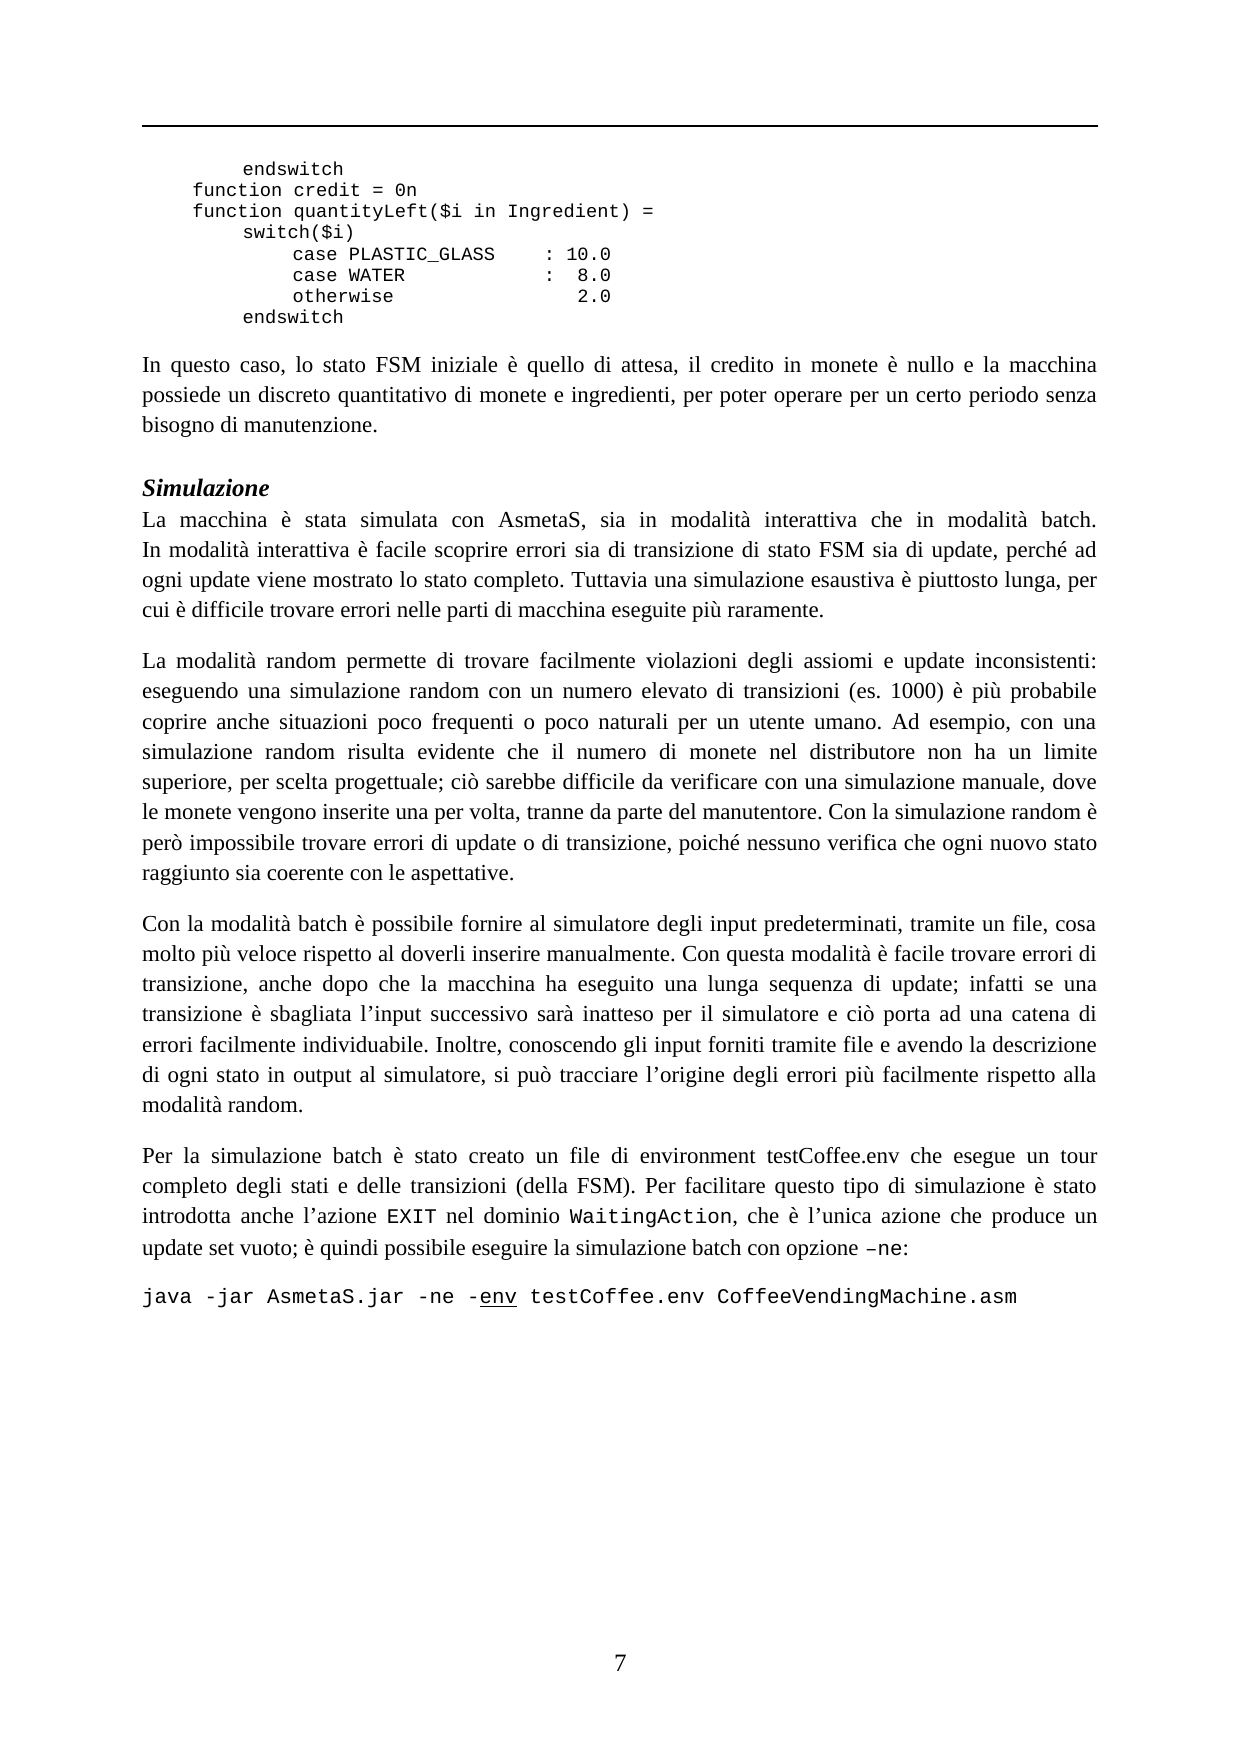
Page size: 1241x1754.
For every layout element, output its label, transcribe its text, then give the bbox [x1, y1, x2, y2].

text Con la modalità batch è possibile fornire al simulatore degli input predeterminati, tramite un file, cosa molto più veloce rispetto al doverli inserire manualmente. Con questa modalità è facile trovare errori di transizione, anche dopo che la macchina ha eseguito una lunga sequenza di update; infatti se una transizione è sbagliata l’input successivo sarà inatteso per il simulatore e ciò porta ad una catena di errori facilmente individuabile. Inoltre, conoscendo gli input forniti tramite file e avendo la descrizione di ogni stato in output al simulatore, si può tracciare l’origine degli errori più facilmente rispetto alla modalità random. [142, 910, 1098, 1117]
text case PLASTIC_GLASS : 10.0 [142, 244, 1098, 266]
subtitle Simulazione [142, 473, 1098, 501]
text Per la simulazione batch è stato creato un file di environment testCoffee.env che esegue un tour completo degli stati e delle transizioni (della FSM). Per facilitare questo tipo di simulazione è stato introdotta anche l’azione EXIT nel dominio WaitingAction, che è l’unica azione che produce un update set vuoto; è quindi possibile eseguire la simulazione batch con opzione –ne: [142, 1142, 1098, 1262]
text In questo caso, lo stato FSM iniziale è quello di attesa, il credito in monete è nullo e la macchina possiede un discreto quantitativo di monete e ingredienti, per poter operare per un certo periodo senza bisogno di manutenzione. [142, 351, 1098, 437]
text function credit = 0n [142, 181, 1098, 202]
text switch($i) [142, 223, 1098, 244]
text function quantityLeft($i in Ingredient) = [142, 202, 1098, 223]
text La modalità random permette di trovare facilmente violazioni degli assiomi e update inconsistenti: eseguendo una simulazione random con un numero elevato di transizioni (es. 1000) è più probabile coprire anche situazioni poco frequenti o poco naturali per un utente umano. Ad esempio, con una simulazione random risulta evidente che il numero di monete nel distributore non ha un limite superiore, per scelta progettuale; ciò sarebbe difficile da verificare con una simulazione manuale, dove le monete vengono inserite una per volta, tranne da parte del manutentore. Con la simulazione random è però impossibile trovare errori di update o di transizione, poiché nessuno verifica che ogni nuovo stato raggiunto sia coerente con le aspettative. [142, 647, 1098, 885]
text otherwise 2.0 [142, 287, 1098, 308]
text La macchina è stata simulata con AsmetaS, sia in modalità interattiva che in modalità batch. In modalità interattiva è facile scoprire errori sia di transizione di stato FSM sia di update, perché ad ogni update viene mostrato lo stato completo. Tuttavia una simulazione esaustiva è piuttosto lunga, per cui è difficile trovare errori nelle parti di macchina eseguite più raramente. [142, 506, 1098, 623]
text java -jar AsmetaS.jar -ne -env testCoffee.env CoffeeVendingMachine.asm [142, 1286, 1098, 1310]
text case WATER : 8.0 [142, 266, 1098, 287]
text endswitch [142, 159, 1098, 181]
text endswitch [142, 308, 1098, 329]
